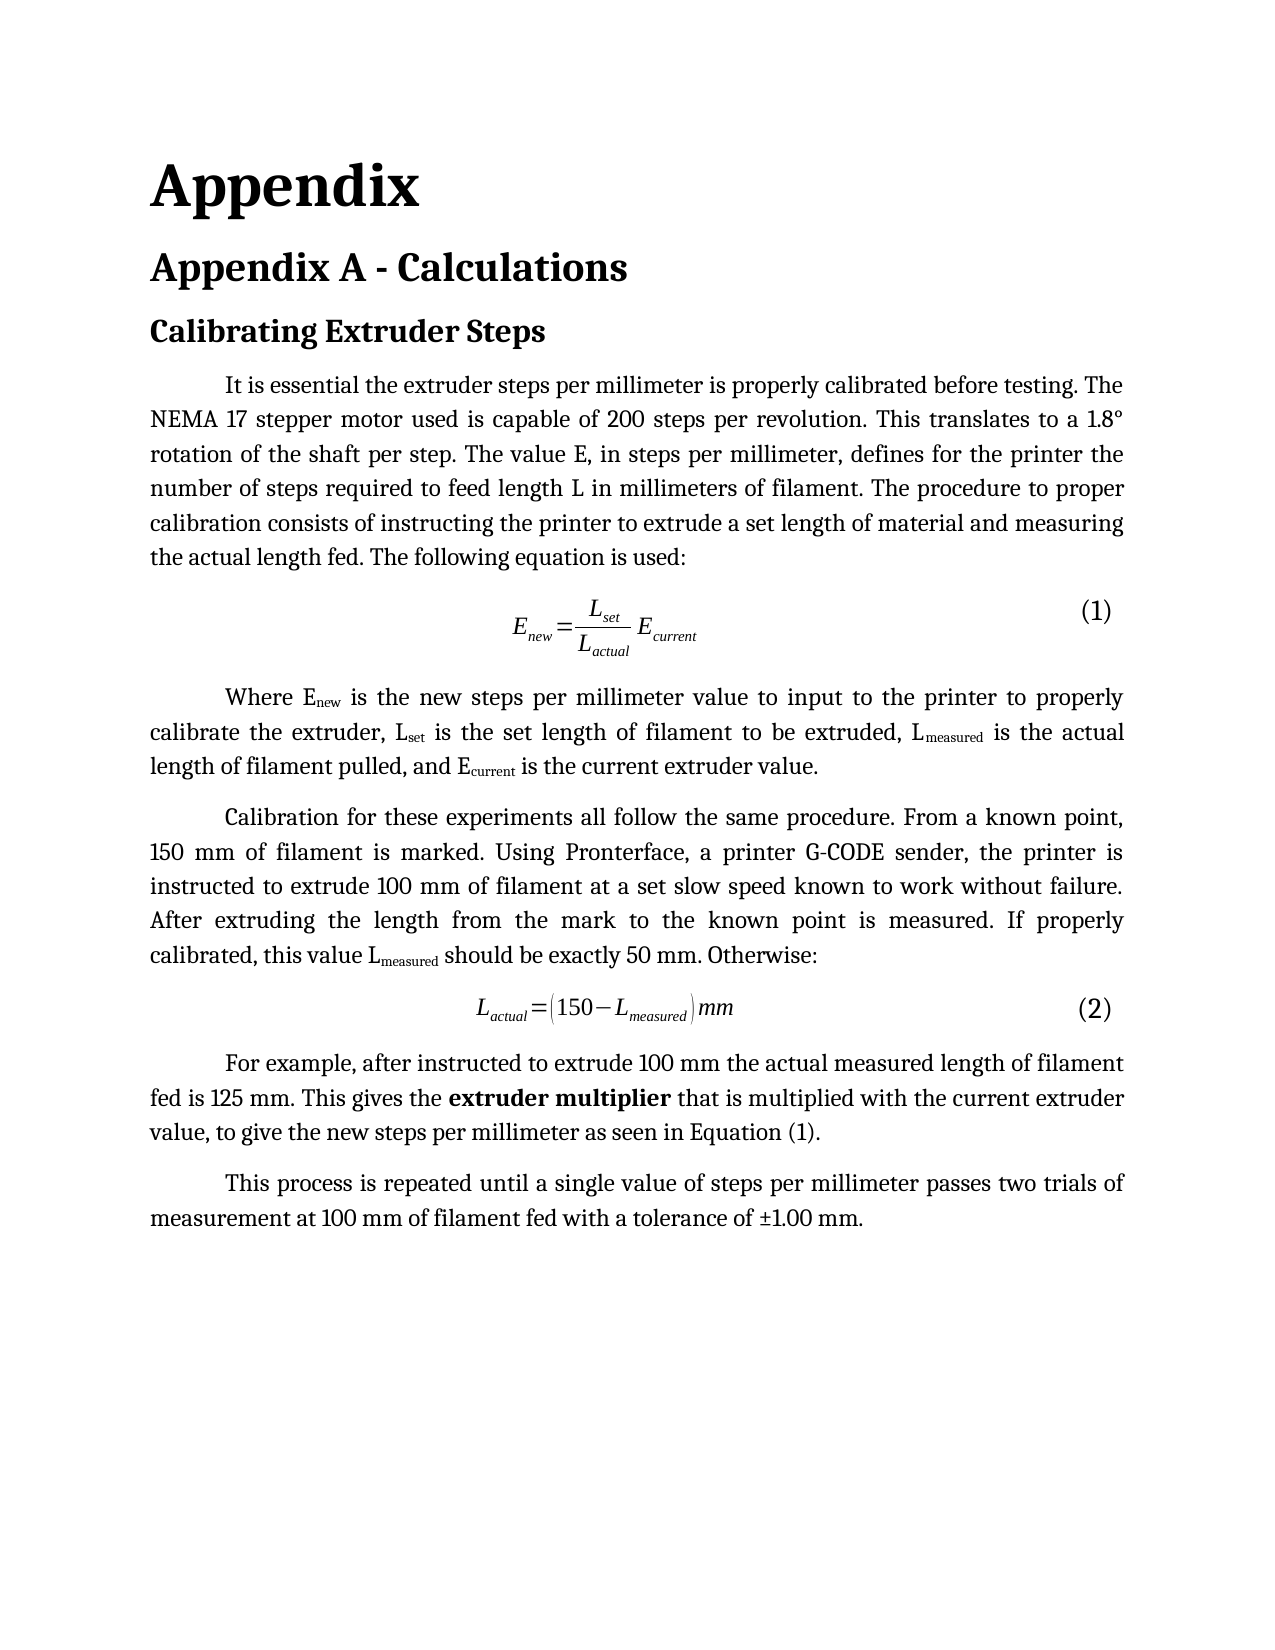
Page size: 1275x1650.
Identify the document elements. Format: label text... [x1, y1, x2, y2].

text Calibrating Extruder Steps [150, 313, 1125, 351]
table_header (1) [1059, 594, 1124, 683]
text Appendix A - Calculations [150, 244, 1125, 292]
text It is essential the extruder steps per millimeter is properly calibrated before testing. The NEMA 17 stepper motor used is capable of 200 steps per revolution. This translates to a 1.8° rotation of the shaft per step. The value E, in steps per millimeter, defines for the printer the number of steps required to feed length L in millimeters of filament. The procedure to proper calibration consists of instructing the printer to extrude a set length of material and measuring the actual length fed. The following equation is used: [150, 371, 1125, 572]
table_header [150, 594, 1059, 683]
text This process is repeated until a single value of steps per millimeter passes two trials of measurement at 100 mm of filament fed with a tolerance of ±1.00 mm. [150, 1169, 1125, 1232]
text Calibration for these experiments all follow the same procedure. From a known point, 150 mm of filament is marked. Using Pronterface, a printer G-CODE sender, the printer is instructed to extrude 100 mm of filament at a set slow speed known to work without failure. After extruding the length from the mark to the known point is measured. If properly calibrated, this value Lmeasured should be exactly 50 mm. Otherwise: [150, 803, 1125, 970]
text Appendix [150, 150, 1125, 222]
table_header (2) [1059, 992, 1124, 1049]
text For example, after instructed to extrude 100 mm the actual measured length of filament fed is 125 mm. This gives the extruder multiplier that is multiplied with the current extruder value, to give the new steps per millimeter as seen in Equation (1). [150, 1049, 1125, 1147]
table_header [150, 992, 1059, 1049]
text Where Enew is the new steps per millimeter value to input to the printer to properly calibrate the extruder, Lset is the set length of filament to be extruded, Lmeasured is the actual length of filament pulled, and Ecurrent is the current extruder value. [150, 683, 1125, 781]
